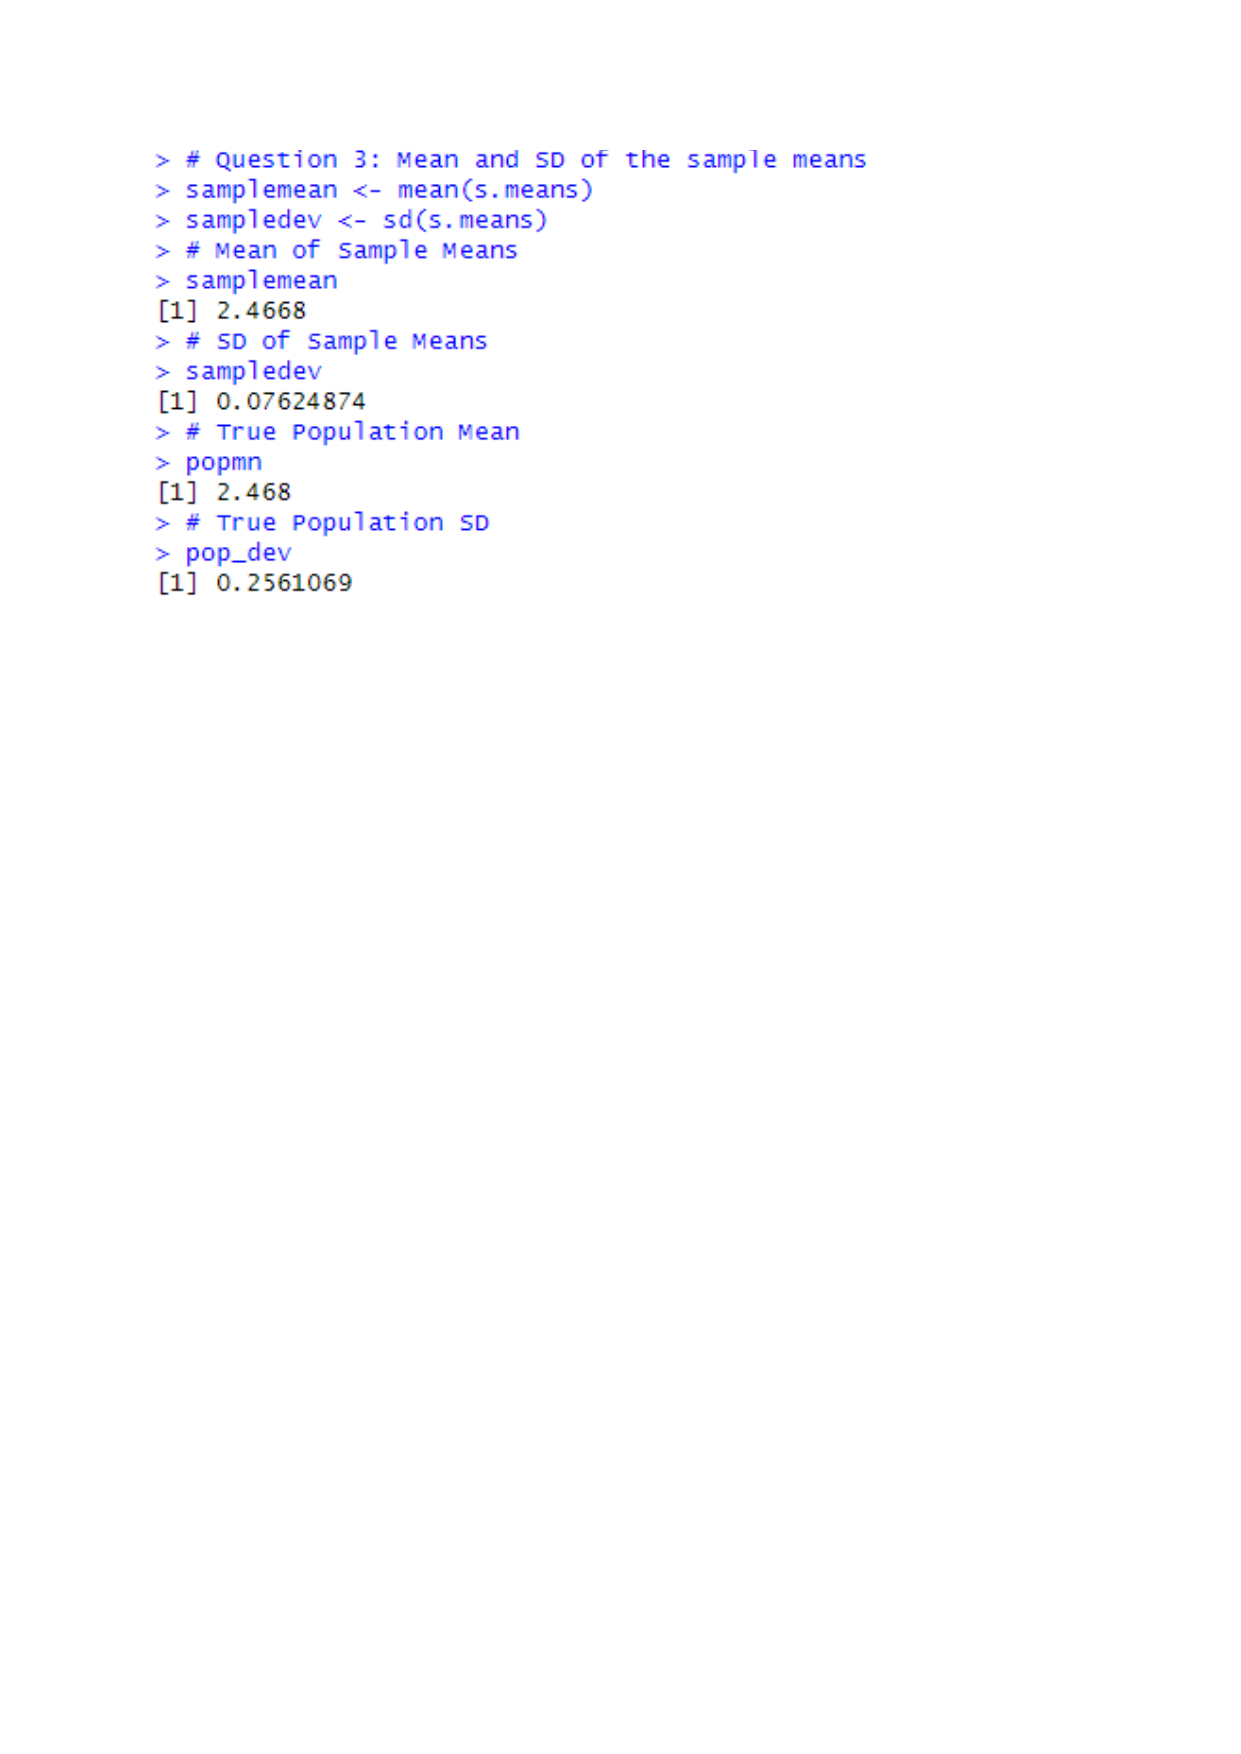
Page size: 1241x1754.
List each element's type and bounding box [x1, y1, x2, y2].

picture [150, 150, 880, 597]
